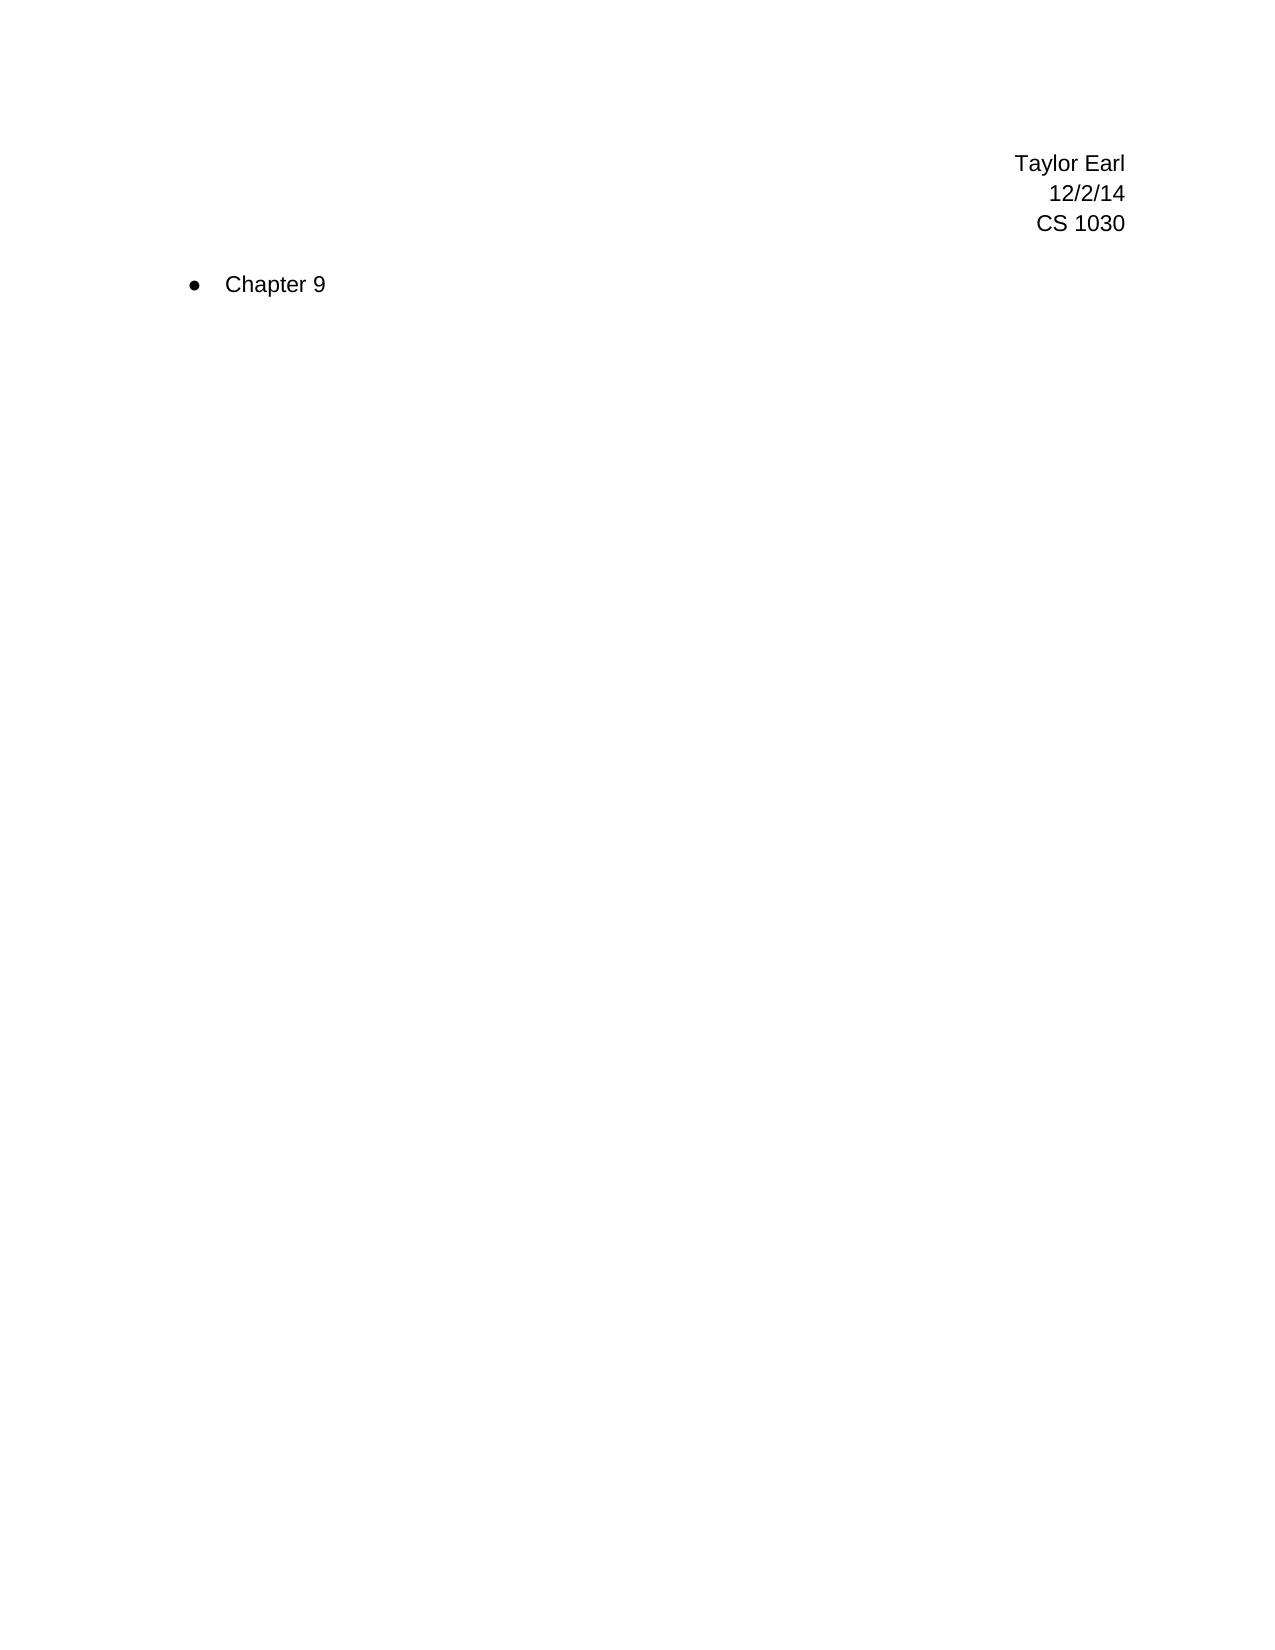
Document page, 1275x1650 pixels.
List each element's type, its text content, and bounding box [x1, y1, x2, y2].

text 12/2/14 [150, 180, 1125, 207]
list Chapter 9 [187, 271, 1125, 297]
text Taylor Earl [150, 150, 1125, 176]
text CS 1030 [150, 210, 1125, 237]
